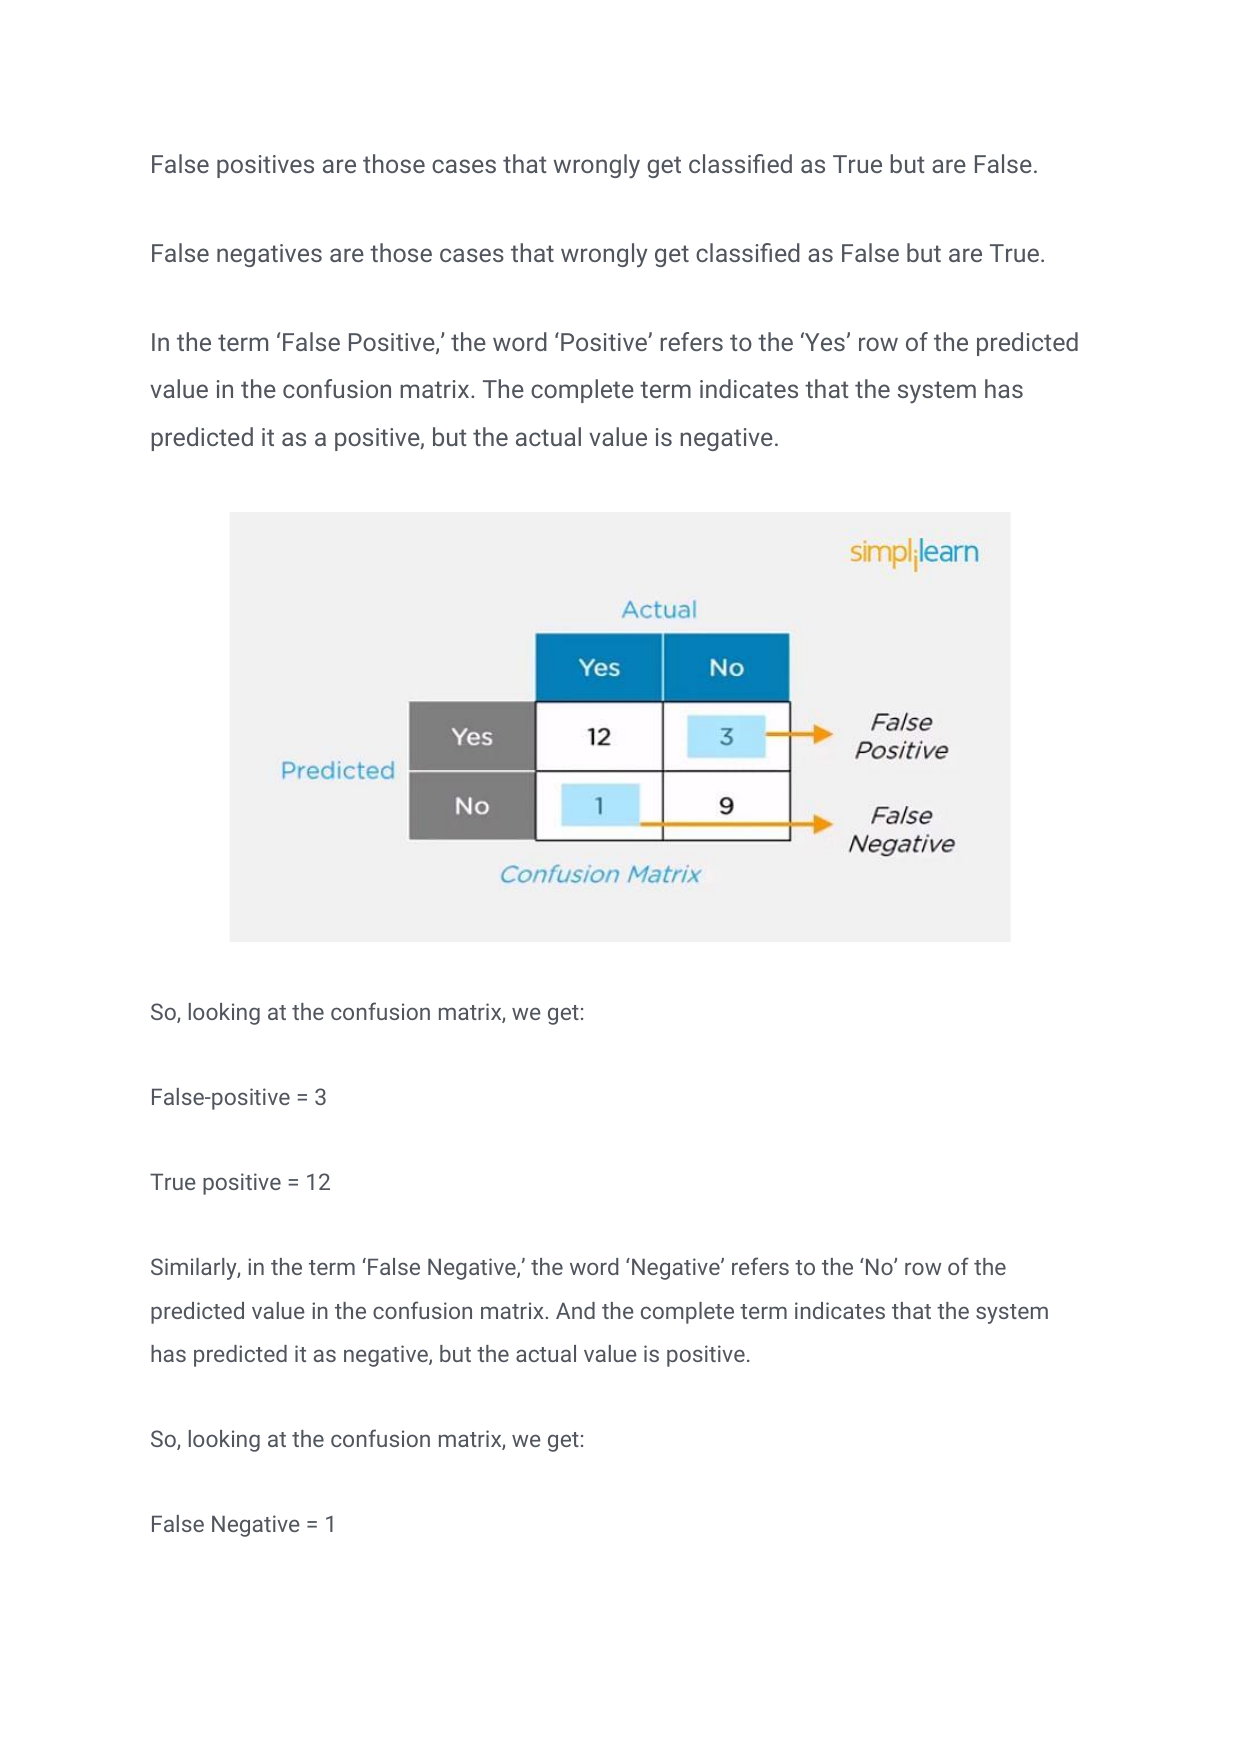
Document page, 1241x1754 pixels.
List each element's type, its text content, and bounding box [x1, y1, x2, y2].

text False positives are those cases that wrongly get classified as True but are False. [150, 150, 1090, 179]
text So, looking at the confusion matrix, we get: [150, 1426, 1090, 1453]
text False negatives are those cases that wrongly get classified as False but are True. [150, 239, 1090, 268]
text Similarly, in the term ‘False Negative,’ the word ‘Negative’ refers to the ‘No’ row of the predicted value in the confusion matrix. And the complete term indicates that the system has predicted it as negative, but the actual value is positive. [150, 1254, 1090, 1368]
text False-positive = 3 [150, 1084, 1090, 1111]
text True positive = 12 [150, 1169, 1090, 1196]
text False Negative = 1 [150, 1511, 1090, 1538]
text In the term ‘False Positive,’ the word ‘Positive’ refers to the ‘Yes’ row of the predicted value in the confusion matrix. The complete term indicates that the system has predicted it as a positive, but the actual value is negative. [150, 328, 1090, 452]
picture [229, 512, 1011, 942]
text So, looking at the confusion matrix, we get: [150, 999, 1090, 1026]
